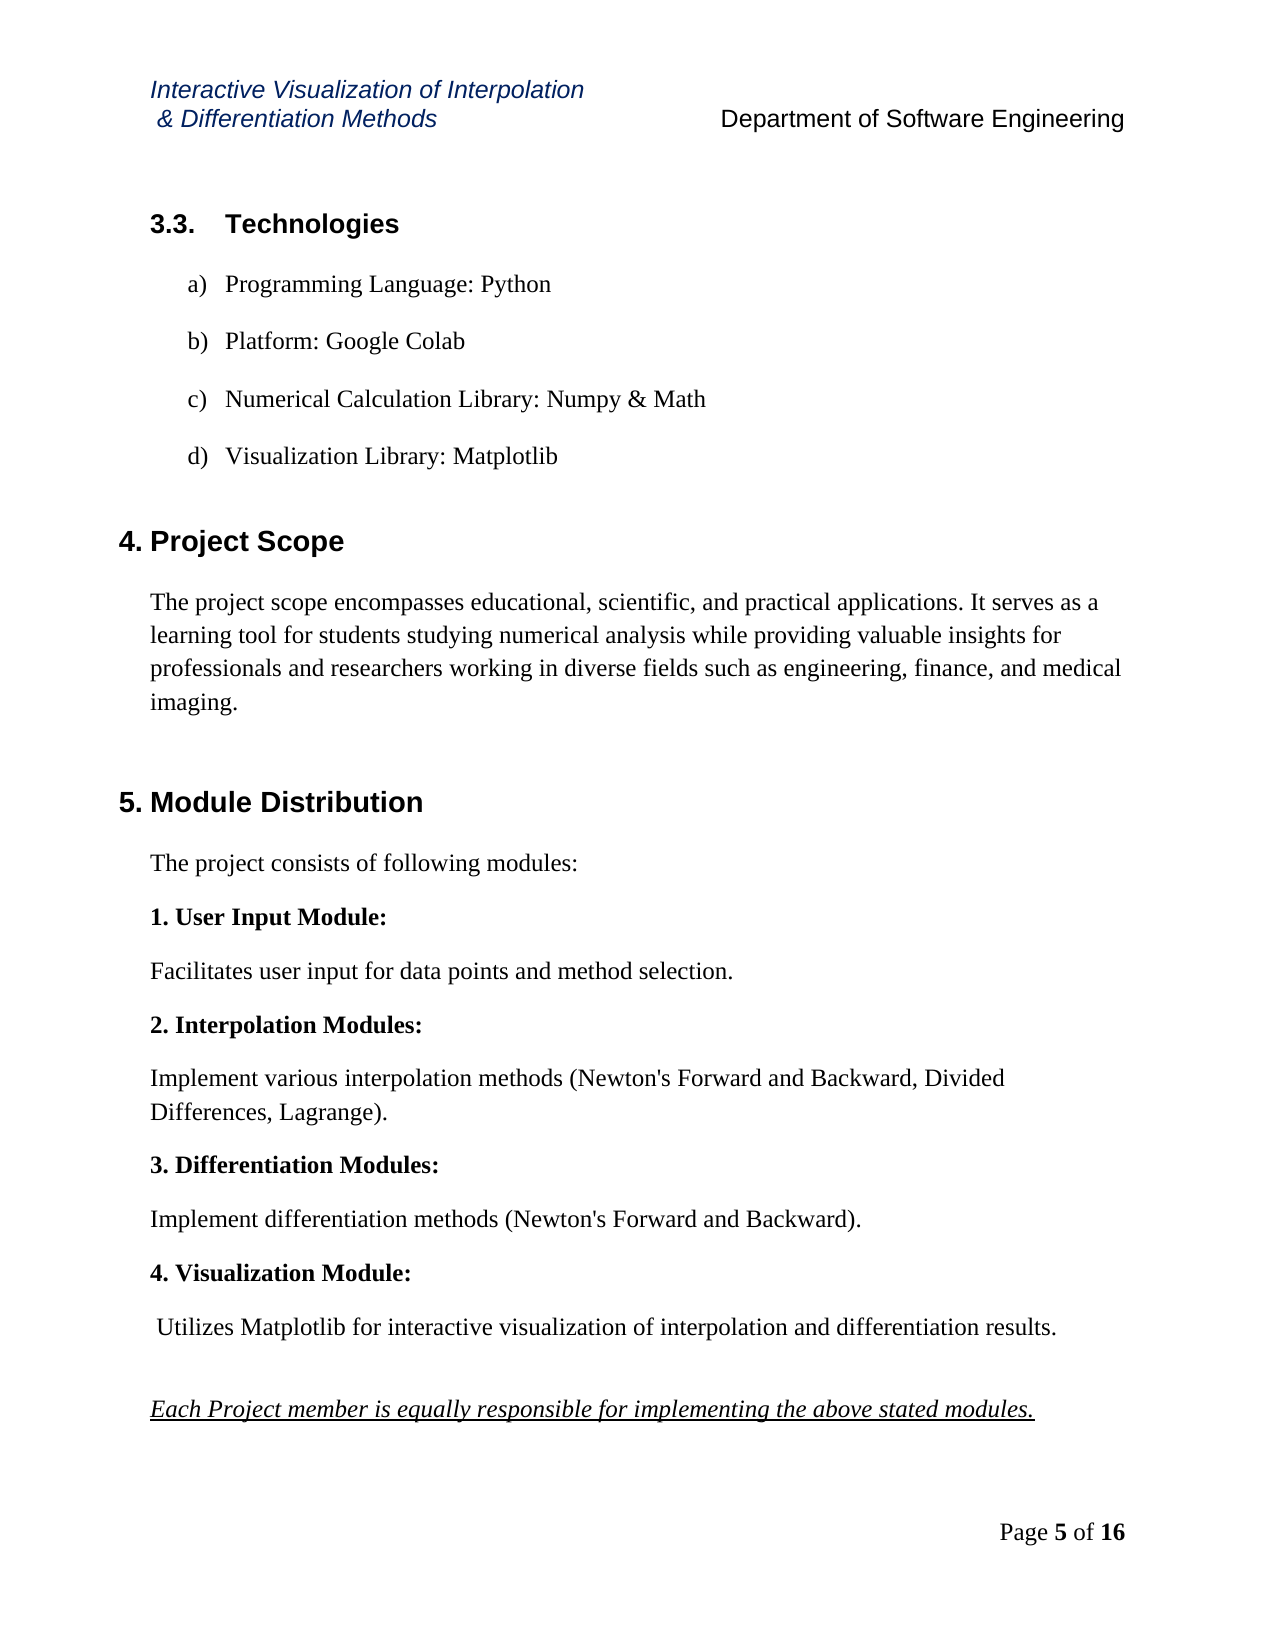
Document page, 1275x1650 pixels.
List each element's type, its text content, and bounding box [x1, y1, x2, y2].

text 3. Differentiation Modules: [150, 1150, 1125, 1179]
text Facilitates user input for data points and method selection. [150, 956, 1125, 984]
list Numerical Calculation Library: Numpy & Math [187, 384, 1125, 413]
list Platform: Google Colab [187, 326, 1125, 355]
subtitle Project Scope [118, 524, 1125, 557]
text Implement various interpolation methods (Newton's Forward and Backward, Divided Differences, Lagrange). [150, 1063, 1125, 1125]
text 4. Visualization Module: [150, 1258, 1125, 1287]
text 1. User Input Module: [150, 902, 1125, 931]
text 2. Interpolation Modules: [150, 1010, 1125, 1038]
text Utilizes Matplotlib for interactive visualization of interpolation and differentiation results. [150, 1312, 1125, 1341]
list Visualization Library: Matplotlib [187, 441, 1125, 470]
text Implement differentiation methods (Newton's Forward and Backward). [150, 1204, 1125, 1233]
subtitle Technologies [150, 208, 1125, 239]
text The project consists of following modules: [150, 848, 1125, 877]
list Programming Language: Python [187, 269, 1125, 298]
text The project scope encompasses educational, scientific, and practical applications. It serves as a learning tool for students studying numerical analysis while providing valuable insights for professionals and researchers working in diverse fields such as engineering, finance, and medical imaging. [150, 587, 1125, 715]
subtitle Module Distribution [118, 784, 1125, 818]
text Each Project member is equally responsible for implementing the above stated modules. [150, 1394, 1125, 1423]
